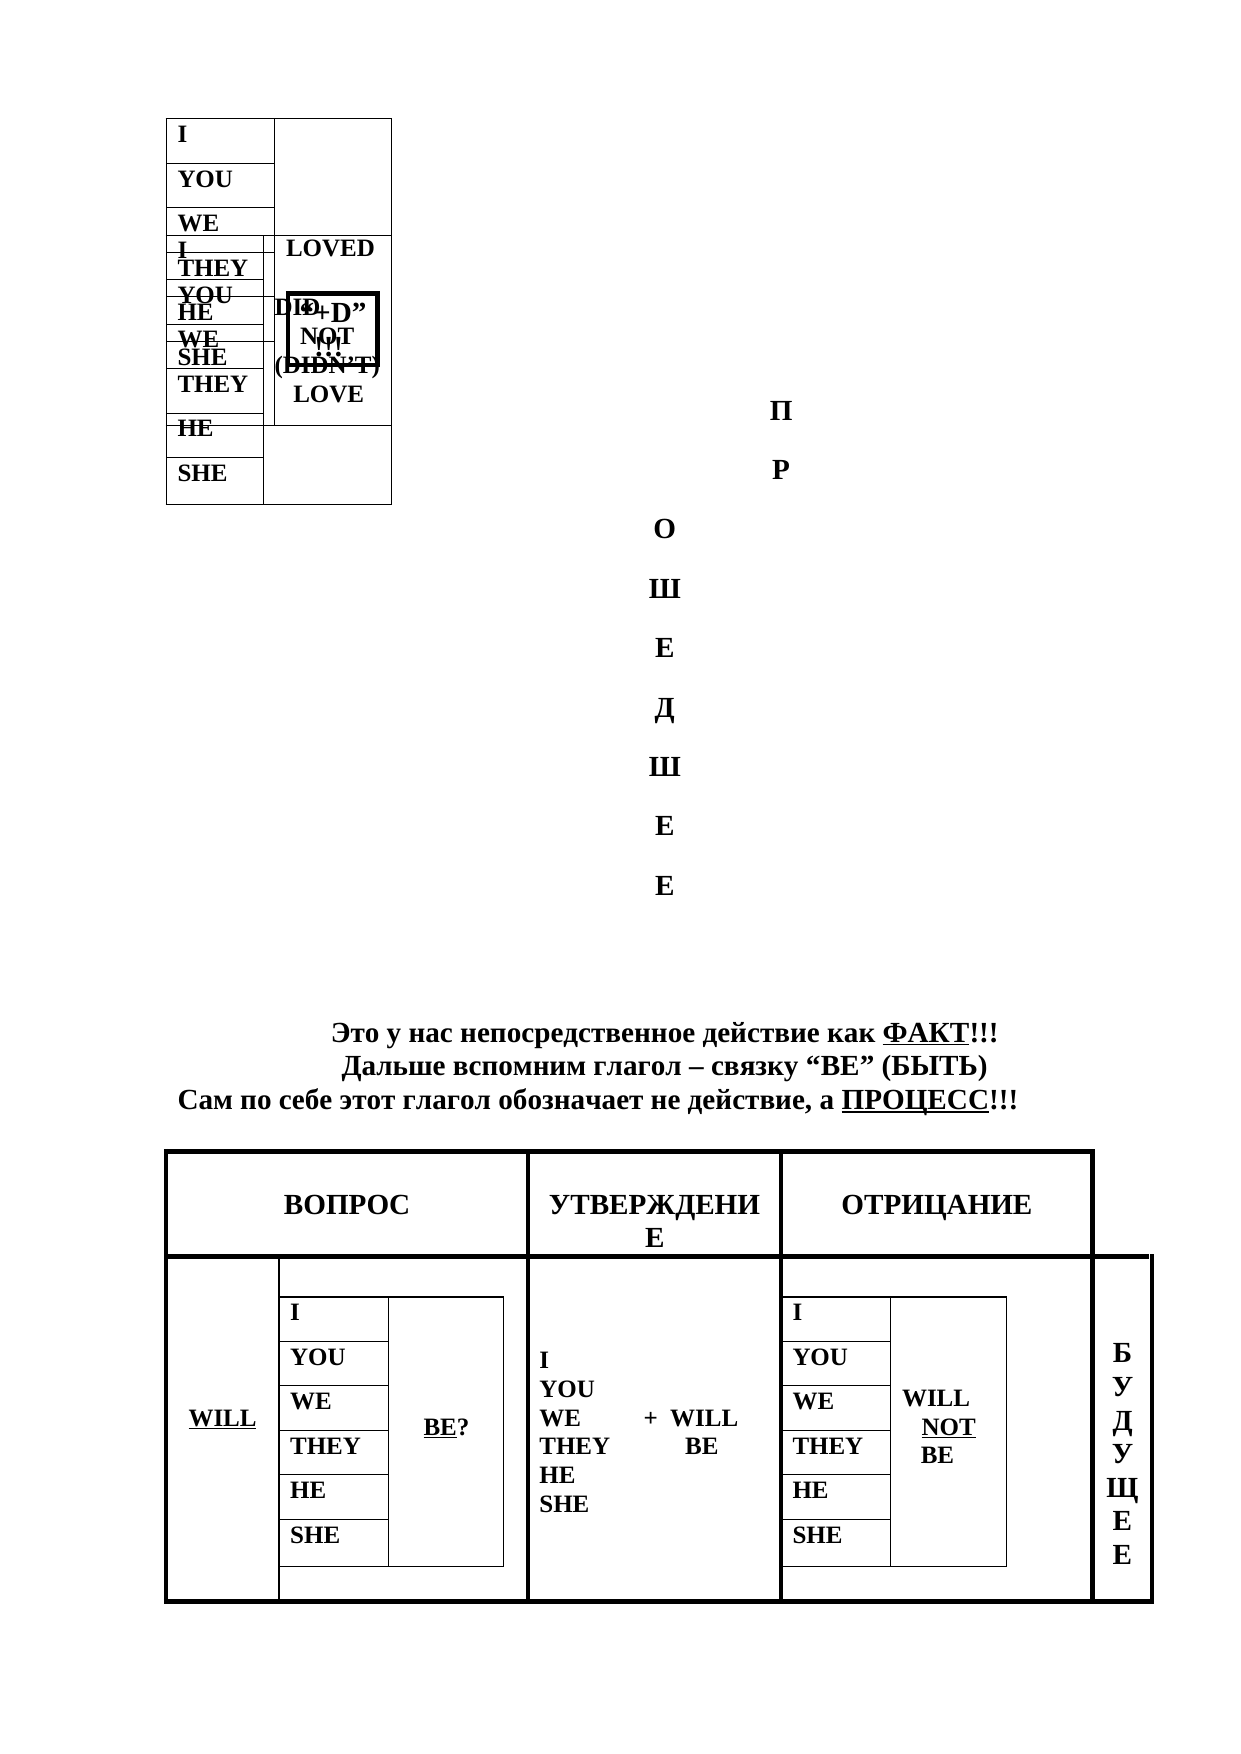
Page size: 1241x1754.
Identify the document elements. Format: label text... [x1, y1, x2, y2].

table_cell Б У Д У Щ Е Е [1095, 1254, 1150, 1599]
table_cell [783, 1259, 1090, 1599]
table_header ОТРИЦАНИЕ [783, 1154, 1090, 1254]
table_cell WILL [168, 1259, 278, 1599]
table_header ВОПРОС [168, 1154, 526, 1254]
table_cell I YOU WE + WILL THEY BE HE SHE [530, 1259, 779, 1599]
table_cell [280, 1259, 526, 1599]
text Дальше вспомним глагол – связку “BE” (БЫТЬ) [177, 1048, 1152, 1082]
text Сам по себе этот глагол обозначает не действие, а ПРОЦЕСС!!! [177, 1082, 1152, 1115]
text Это у нас непосредственное действие как ФАКТ!!! [177, 1015, 1152, 1048]
table_header УТВЕРЖДЕНИЕ [530, 1154, 779, 1254]
